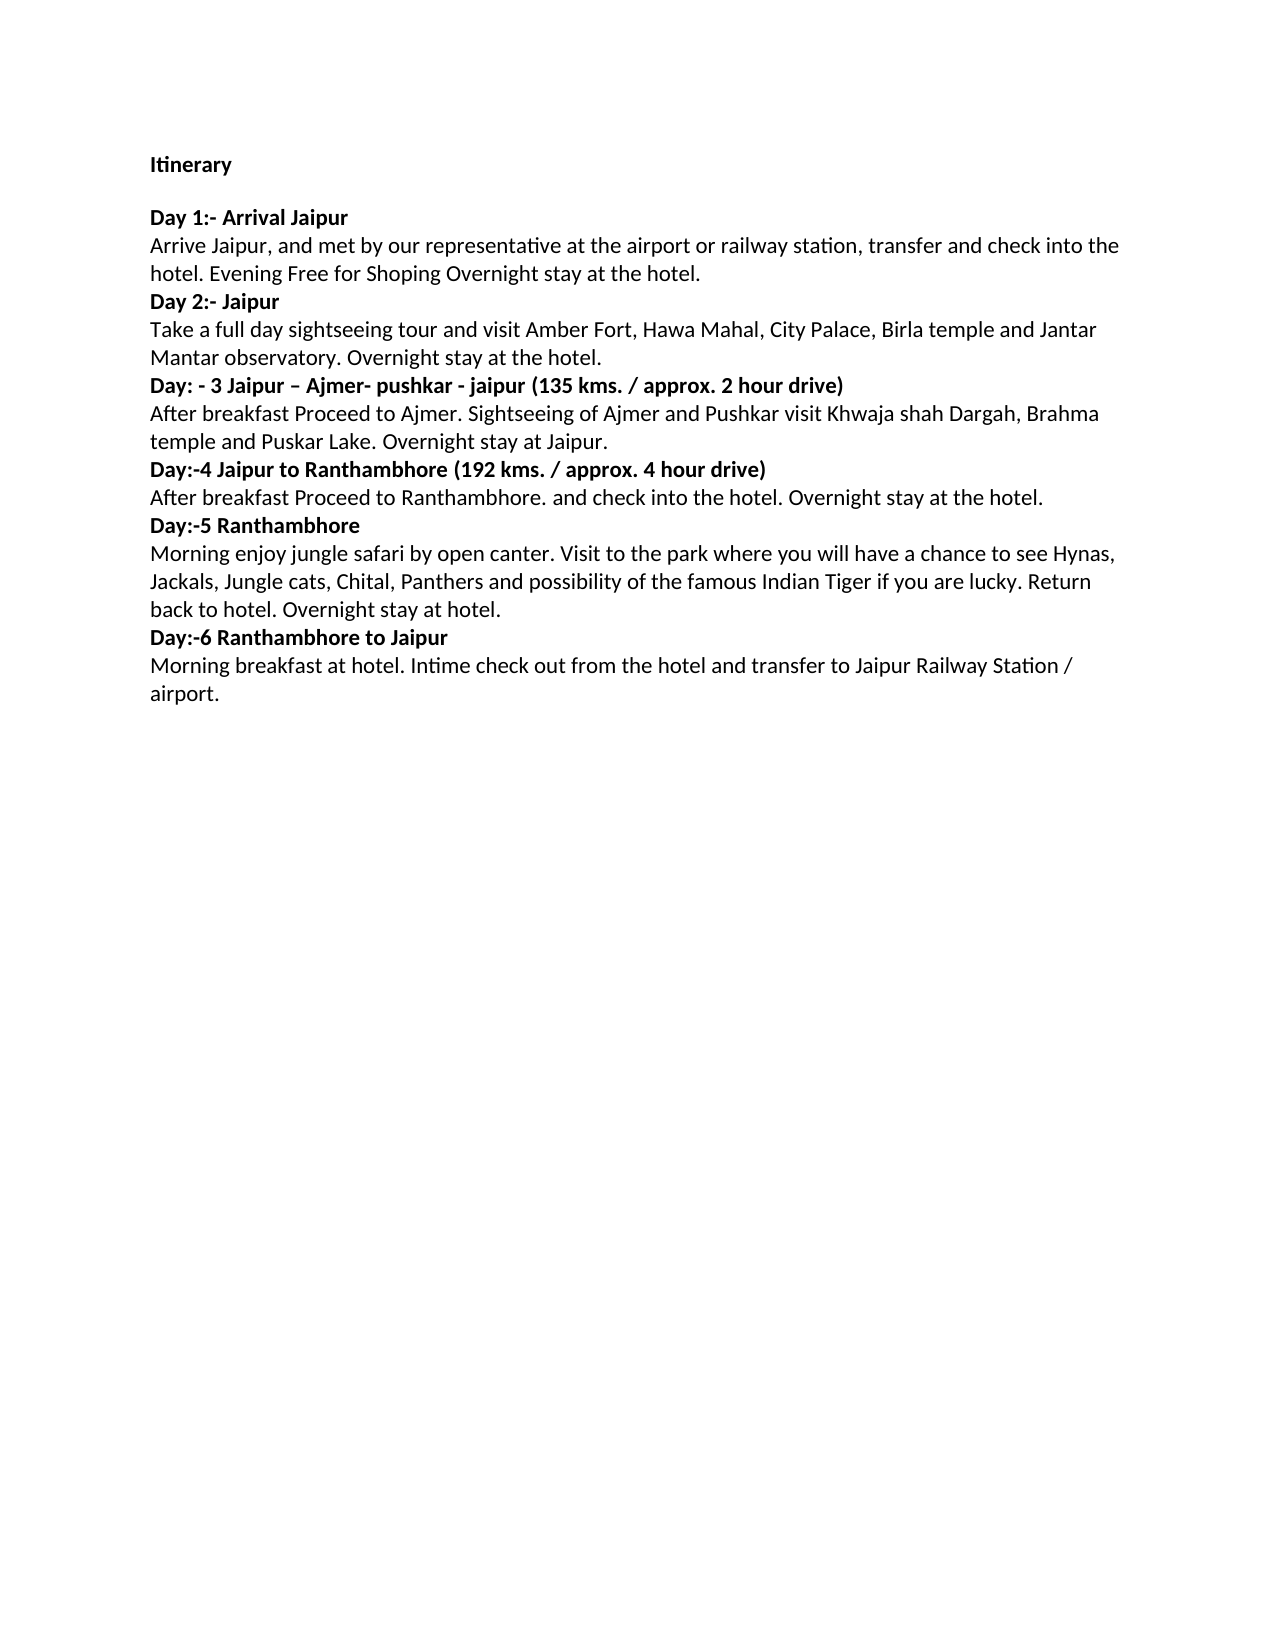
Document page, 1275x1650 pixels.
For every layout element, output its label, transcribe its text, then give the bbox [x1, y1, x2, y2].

text Itinerary [150, 150, 1125, 178]
text Morning enjoy jungle safari by open canter. Visit to the park where you will have a chance to see Hynas, Jackals, Jungle cats, Chital, Panthers and possibility of the famous Indian Tiger if you are lucky. Return back to hotel. Overnight stay at hotel. [150, 539, 1125, 623]
text After breakfast Proceed to Ajmer. Sightseeing of Ajmer and Pushkar visit Khwaja shah Dargah, Brahma temple and Puskar Lake. Overnight stay at Jaipur. [150, 399, 1125, 455]
text After breakfast Proceed to Ranthambhore. and check into the hotel. Overnight stay at the hotel. [150, 483, 1125, 511]
text Day:-4 Jaipur to Ranthambhore (192 kms. / approx. 4 hour drive) [150, 455, 1125, 483]
text Day: - 3 Jaipur – Ajmer- pushkar - jaipur (135 kms. / approx. 2 hour drive) [150, 371, 1125, 399]
text Day:-6 Ranthambhore to Jaipur [150, 623, 1125, 651]
text Day 2:- Jaipur Take a full day sightseeing tour and visit Amber Fort, Hawa Mahal, City Palace, Birla temple and Jantar Mantar observatory. Overnight stay at the hotel. [150, 287, 1125, 371]
text Day 1:- Arrival Jaipur Arrive Jaipur, and met by our representative at the airport or railway station, transfer and check into the hotel. Evening Free for Shoping Overnight stay at the hotel. [150, 203, 1125, 287]
text Morning breakfast at hotel. Intime check out from the hotel and transfer to Jaipur Railway Station / airport. [150, 651, 1125, 707]
text Day:-5 Ranthambhore [150, 511, 1125, 539]
